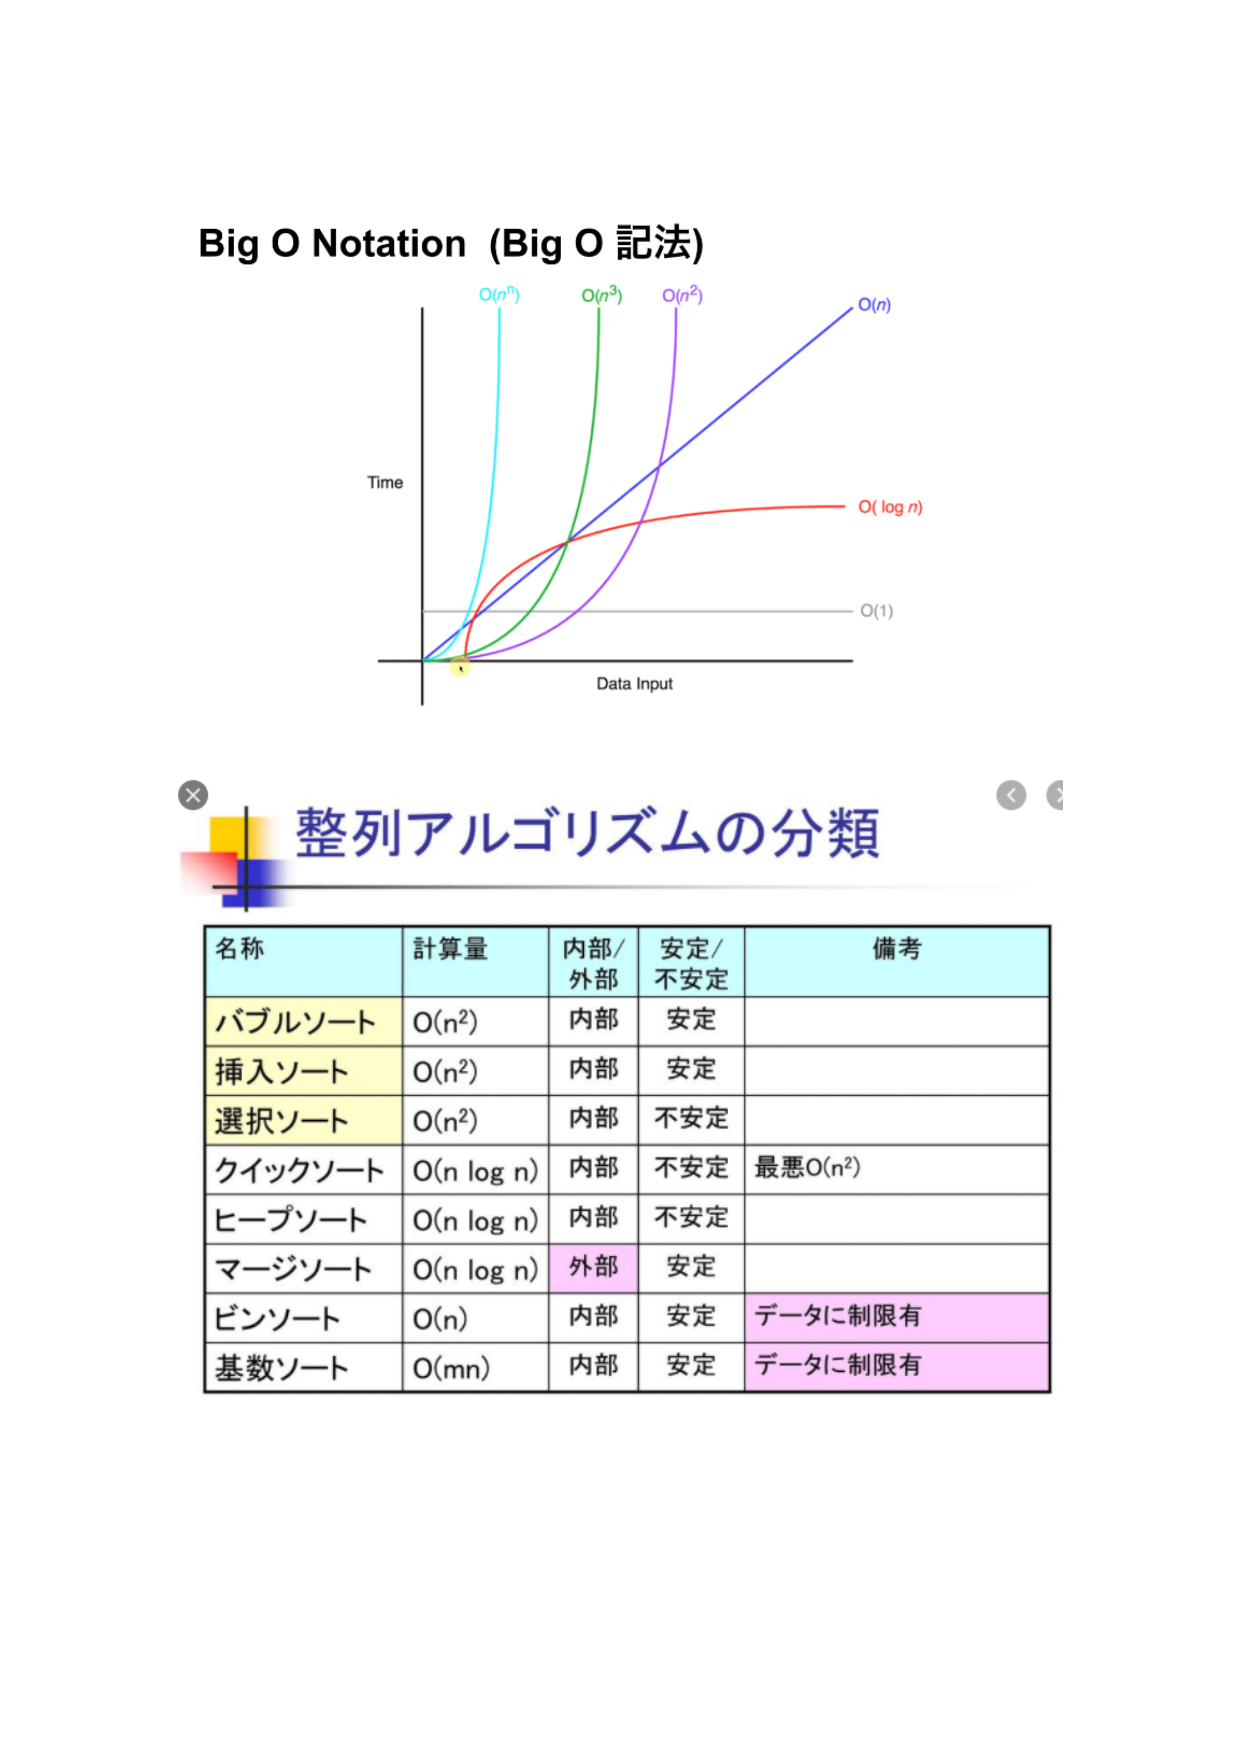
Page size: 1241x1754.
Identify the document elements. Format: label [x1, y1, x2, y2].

picture [177, 779, 1063, 1406]
picture [177, 216, 1120, 712]
